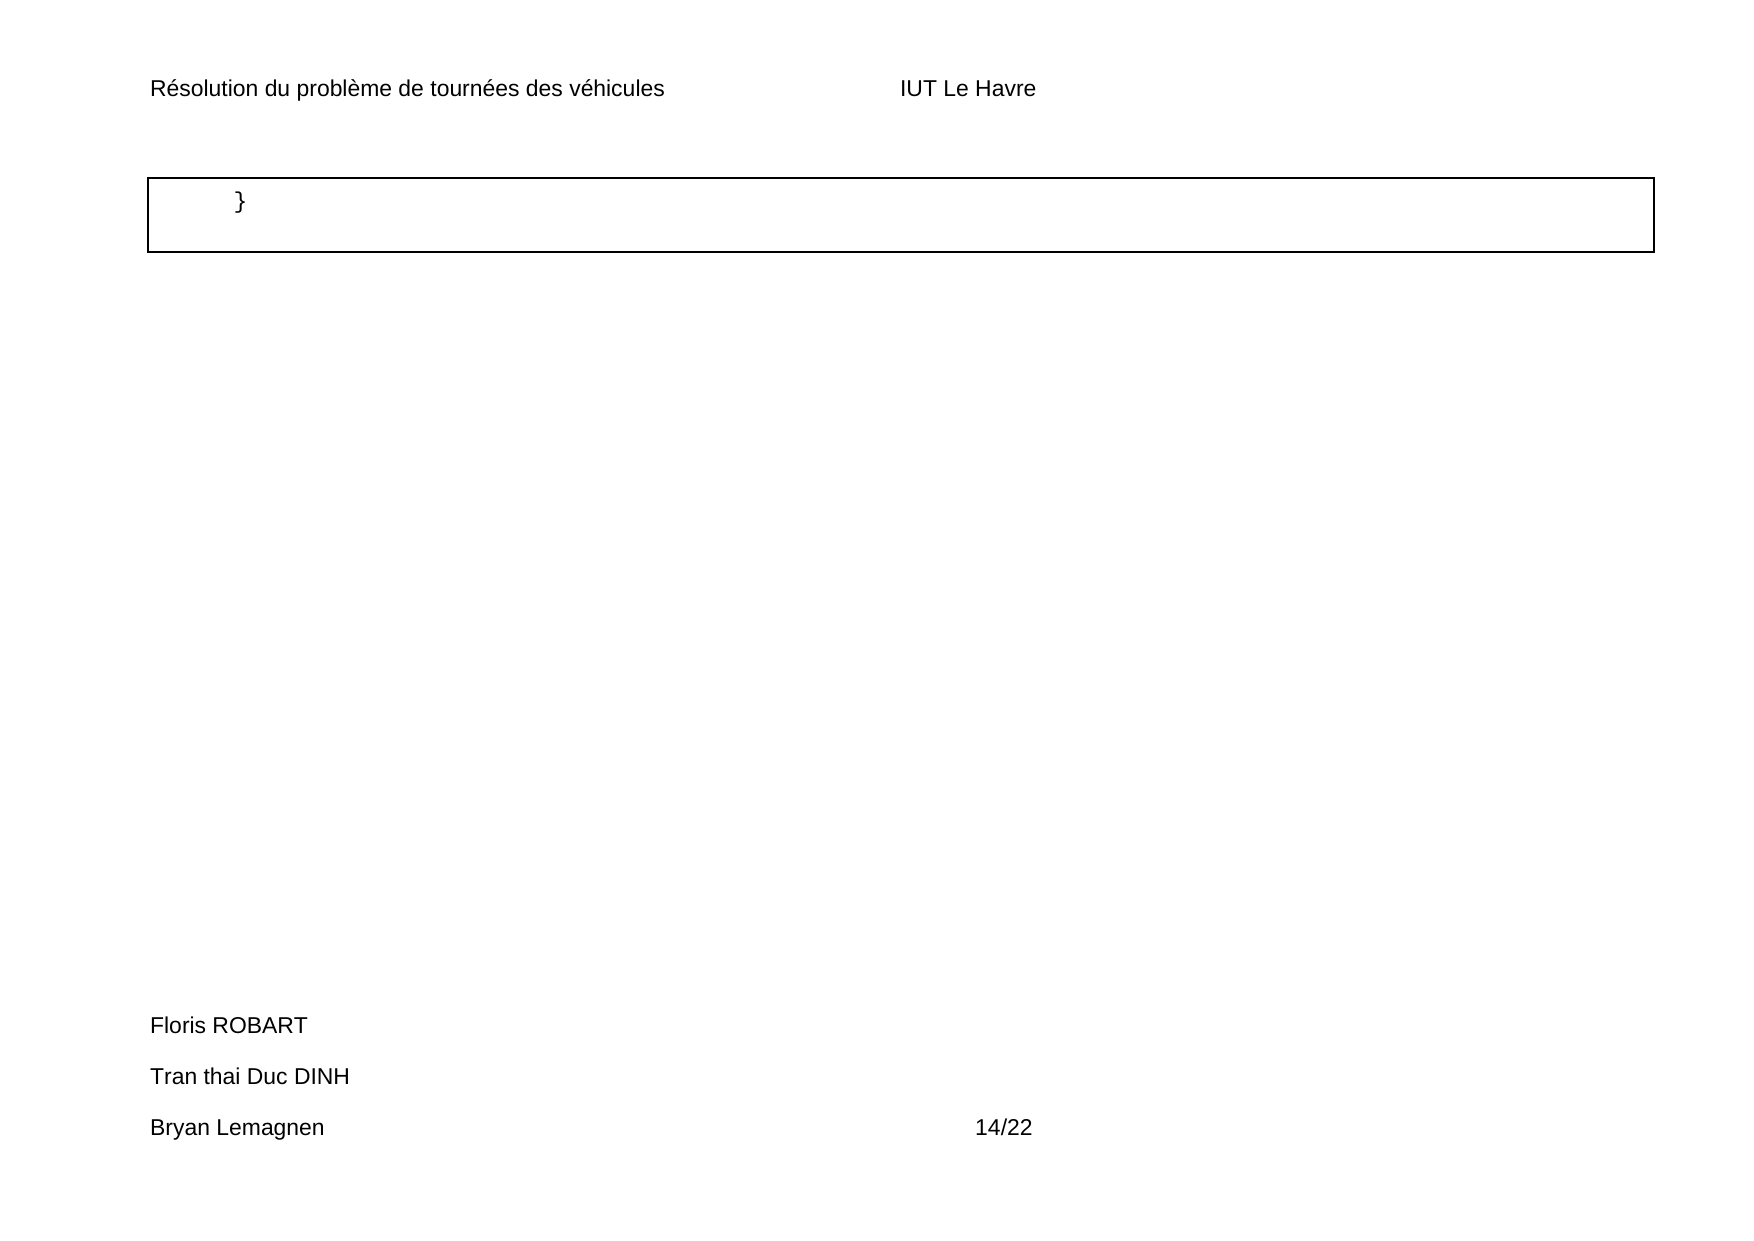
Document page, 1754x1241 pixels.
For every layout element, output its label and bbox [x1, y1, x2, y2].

table_header [149, 179, 1653, 251]
